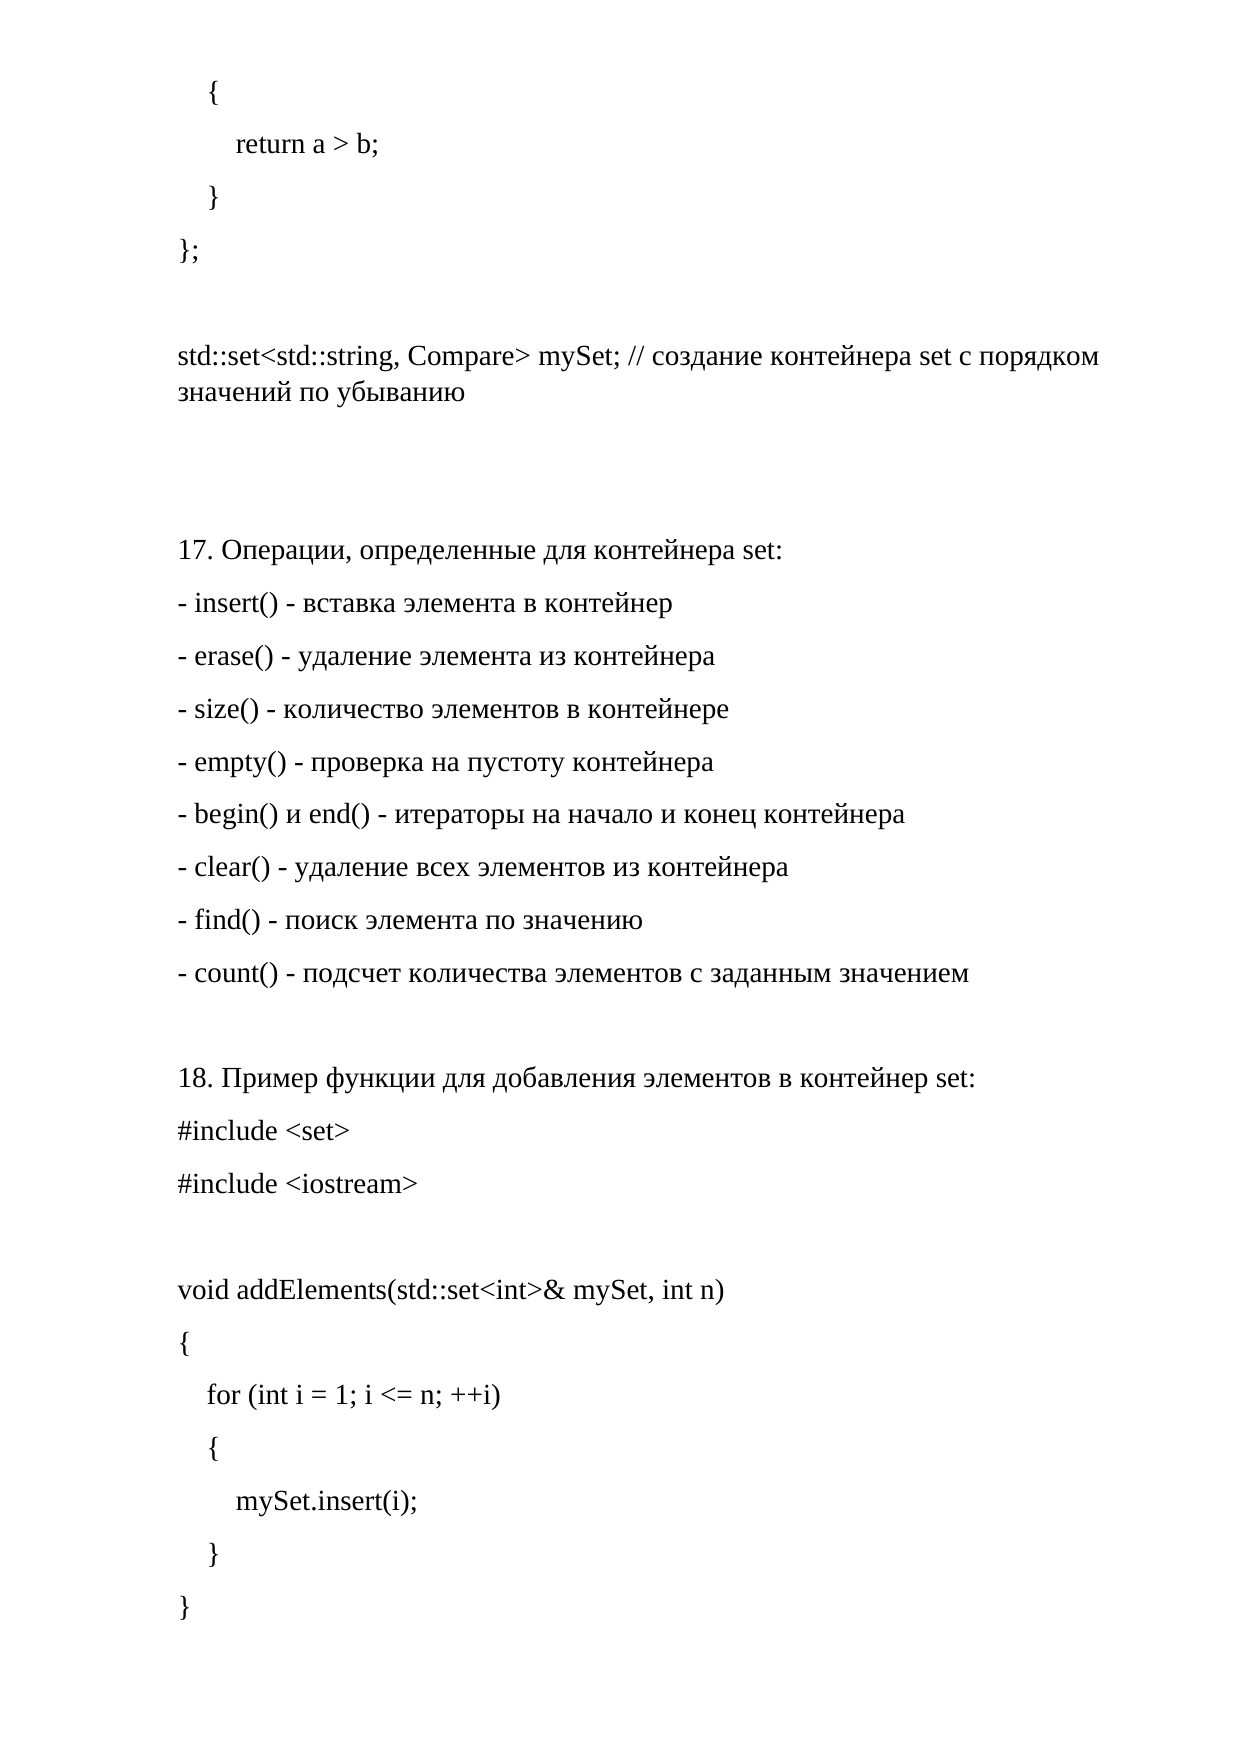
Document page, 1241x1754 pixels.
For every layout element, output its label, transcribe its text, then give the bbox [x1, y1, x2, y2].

text } [177, 179, 1152, 213]
text return a > b; [177, 127, 1152, 160]
text - find() - поиск элемента по значению [177, 902, 1152, 936]
text - count() - подсчет количества элементов с заданным значением [177, 955, 1152, 988]
text for (int i = 1; i <= n; ++i) [177, 1377, 1152, 1411]
text { [177, 1430, 1152, 1464]
text 17. Операции, определенные для контейнера set: [177, 532, 1152, 566]
text void addElements(std::set<int>& mySet, int n) [177, 1272, 1152, 1305]
text - erase() - удаление элемента из контейнера [177, 638, 1152, 672]
text 18. Пример функции для добавления элементов в контейнер set: [177, 1061, 1152, 1094]
text } [177, 1536, 1152, 1569]
text }; [177, 232, 1152, 266]
text #include <iostream> [177, 1166, 1152, 1200]
text #include <set> [177, 1113, 1152, 1147]
text { [177, 74, 1152, 107]
text } [177, 1589, 1152, 1622]
text - insert() - вставка элемента в контейнер [177, 585, 1152, 619]
text - size() - количество элементов в контейнере [177, 691, 1152, 724]
text mySet.insert(i); [177, 1483, 1152, 1517]
text - begin() и end() - итераторы на начало и конец контейнера [177, 797, 1152, 830]
text - empty() - проверка на пустоту контейнера [177, 744, 1152, 777]
text { [177, 1325, 1152, 1358]
text std::set<std::string, Compare> mySet; // создание контейнера set с порядком значений по убыванию [177, 338, 1152, 408]
text - clear() - удаление всех элементов из контейнера [177, 849, 1152, 883]
